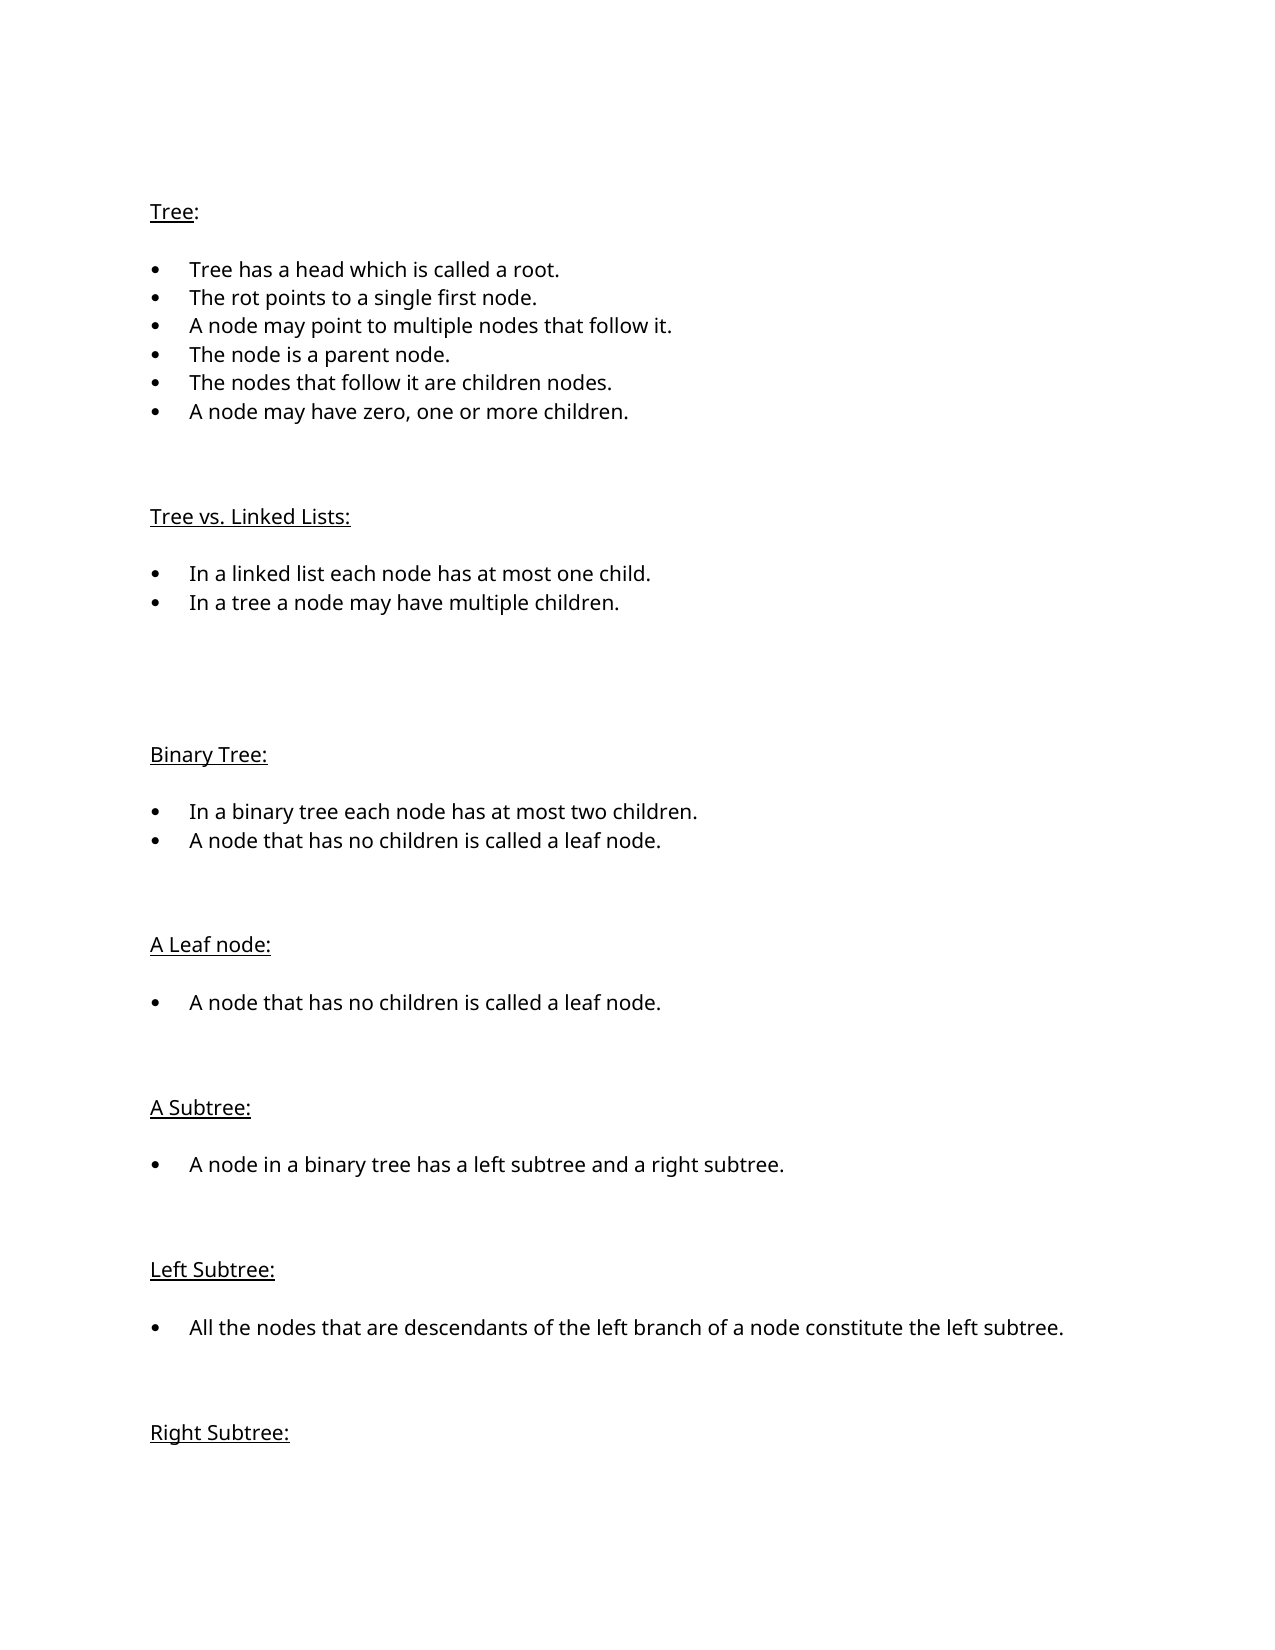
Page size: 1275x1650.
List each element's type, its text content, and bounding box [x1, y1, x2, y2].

text Binary Tree: [150, 740, 1125, 768]
list Tree has a head which is called a root. [152, 255, 1125, 283]
list A node may point to multiple nodes that follow it. [152, 312, 1125, 340]
text Tree vs. Linked Lists: [150, 502, 1125, 530]
text A Leaf node: [150, 931, 1125, 959]
list In a binary tree each node has at most two children. [152, 797, 1125, 826]
list A node that has no children is called a leaf node. [152, 988, 1125, 1017]
list A node in a binary tree has a left subtree and a right subtree. [152, 1151, 1125, 1179]
text Right Subtree: [150, 1418, 1125, 1446]
list All the nodes that are descendants of the left branch of a node constitute the left subtree. [152, 1313, 1125, 1341]
list A node may have zero, one or more children. [152, 397, 1125, 425]
text Left Subtree: [150, 1255, 1125, 1284]
list In a tree a node may have multiple children. [152, 588, 1125, 616]
list The node is a parent node. [152, 340, 1125, 368]
text Tree: [150, 197, 1125, 226]
list A node that has no children is called a leaf node. [152, 826, 1125, 854]
list The nodes that follow it are children nodes. [152, 368, 1125, 397]
list The rot points to a single first node. [152, 283, 1125, 312]
text A Subtree: [150, 1093, 1125, 1121]
list In a linked list each node has at most one child. [152, 559, 1125, 588]
